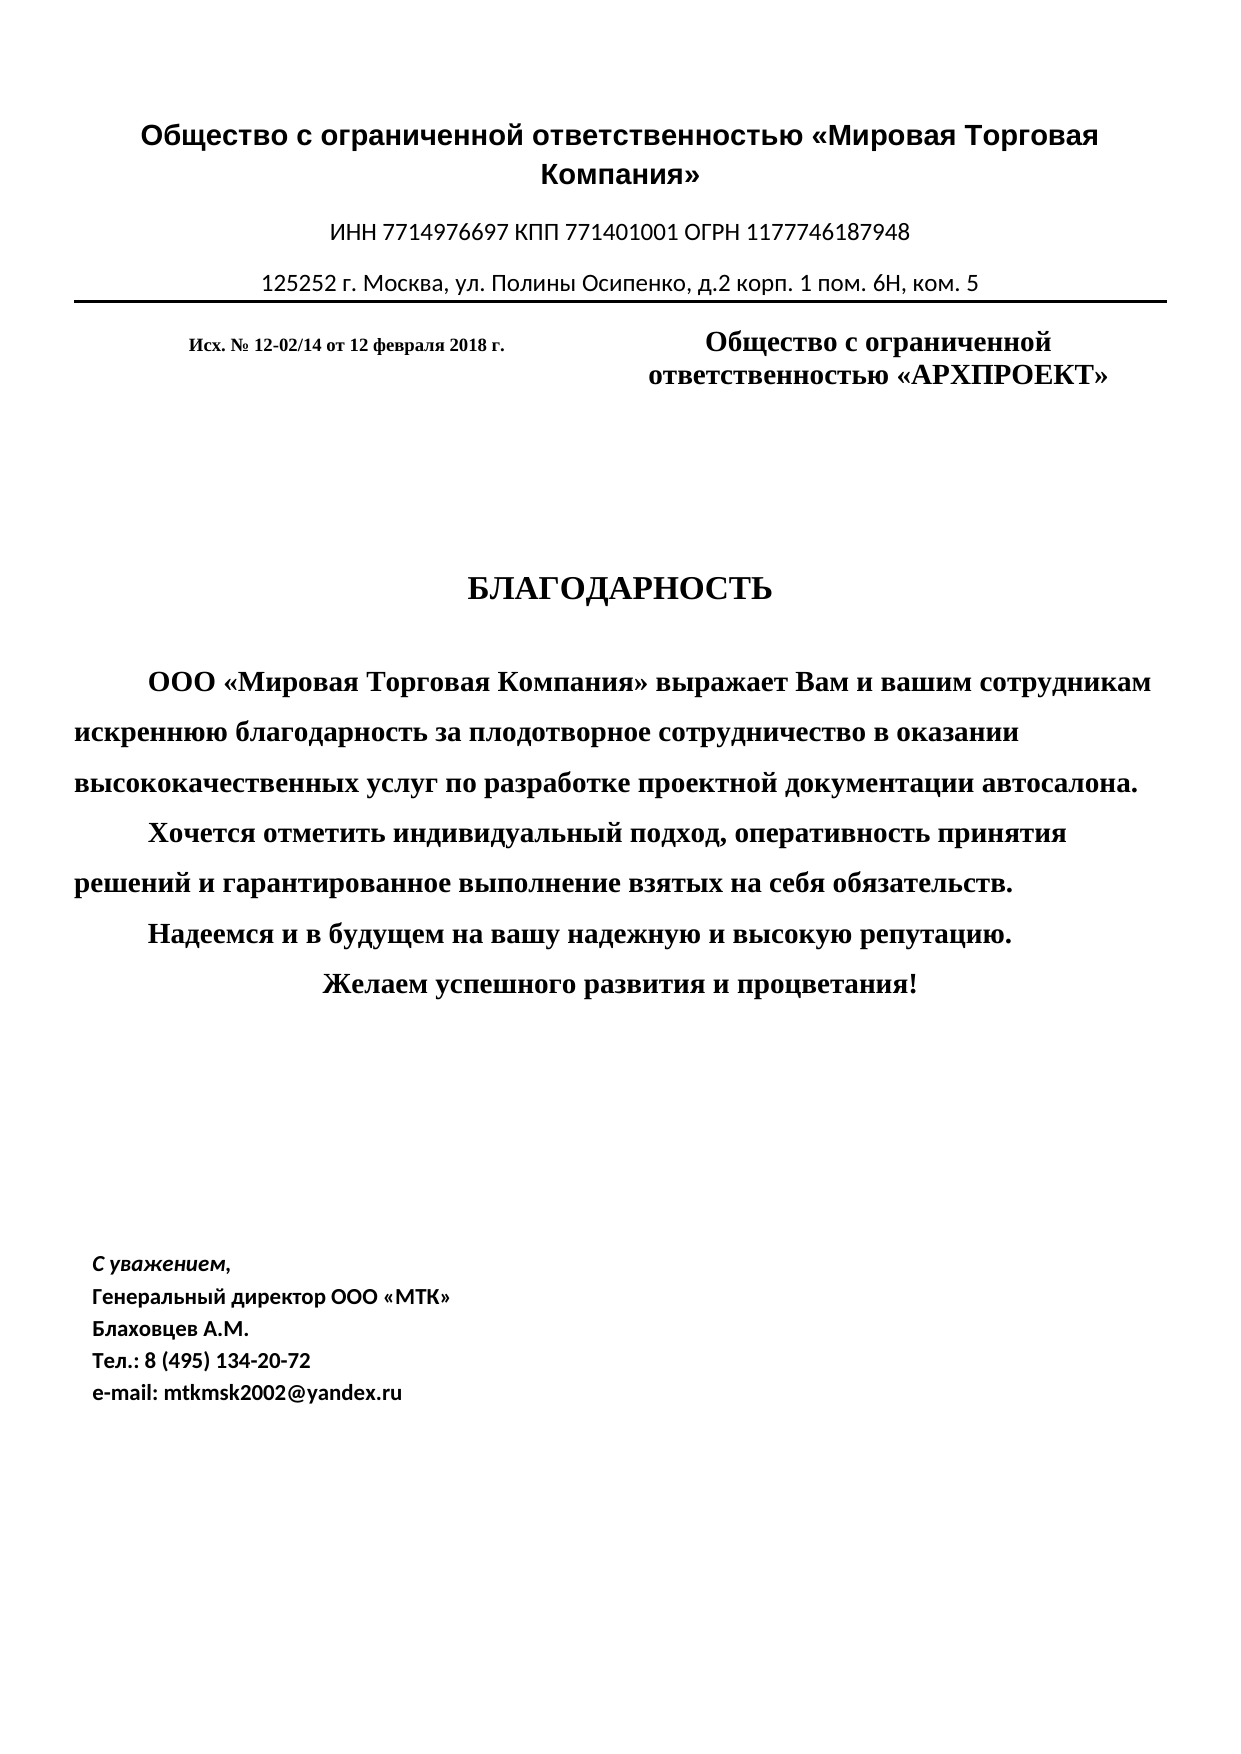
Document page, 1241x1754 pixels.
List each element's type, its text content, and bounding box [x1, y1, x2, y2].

text Общество с ограниченной ответственностью «Мировая Торговая Компания» [74, 118, 1167, 190]
text ООО «Мировая Торговая Компания» выражает Вам и вашим сотрудникам [148, 664, 1167, 698]
text высококачественных услуг по разработке проектной документации автосалона. [74, 765, 1167, 798]
text решений и гарантированное выполнение взятых на себя обязательств. [74, 865, 1167, 899]
text искреннюю благодарность за плодотворное сотрудничество в оказании [74, 714, 1167, 748]
text 125252 г. Москва, ул. Полины Осипенко, д.2 корп. 1 пом. 6Н, ком. 5 [74, 267, 1167, 300]
text Исх. № 12-02/14 от 12 февраля 2018 г. Общество с ограниченной ответственностью «АРХПРОЕКТ» [74, 324, 1167, 391]
text Надеемся и в будущем на вашу надежную и высокую репутацию. [148, 916, 1167, 949]
text Хочется отметить индивидуальный подход, оперативность принятия [148, 815, 1167, 849]
text БЛАГОДАРНОСТЬ [74, 568, 1167, 607]
text ИНН 7714976697 КПП 771401001 ОГРН 1177746187948 [74, 216, 1167, 247]
text Желаем успешного развития и процветания! [74, 966, 1167, 999]
